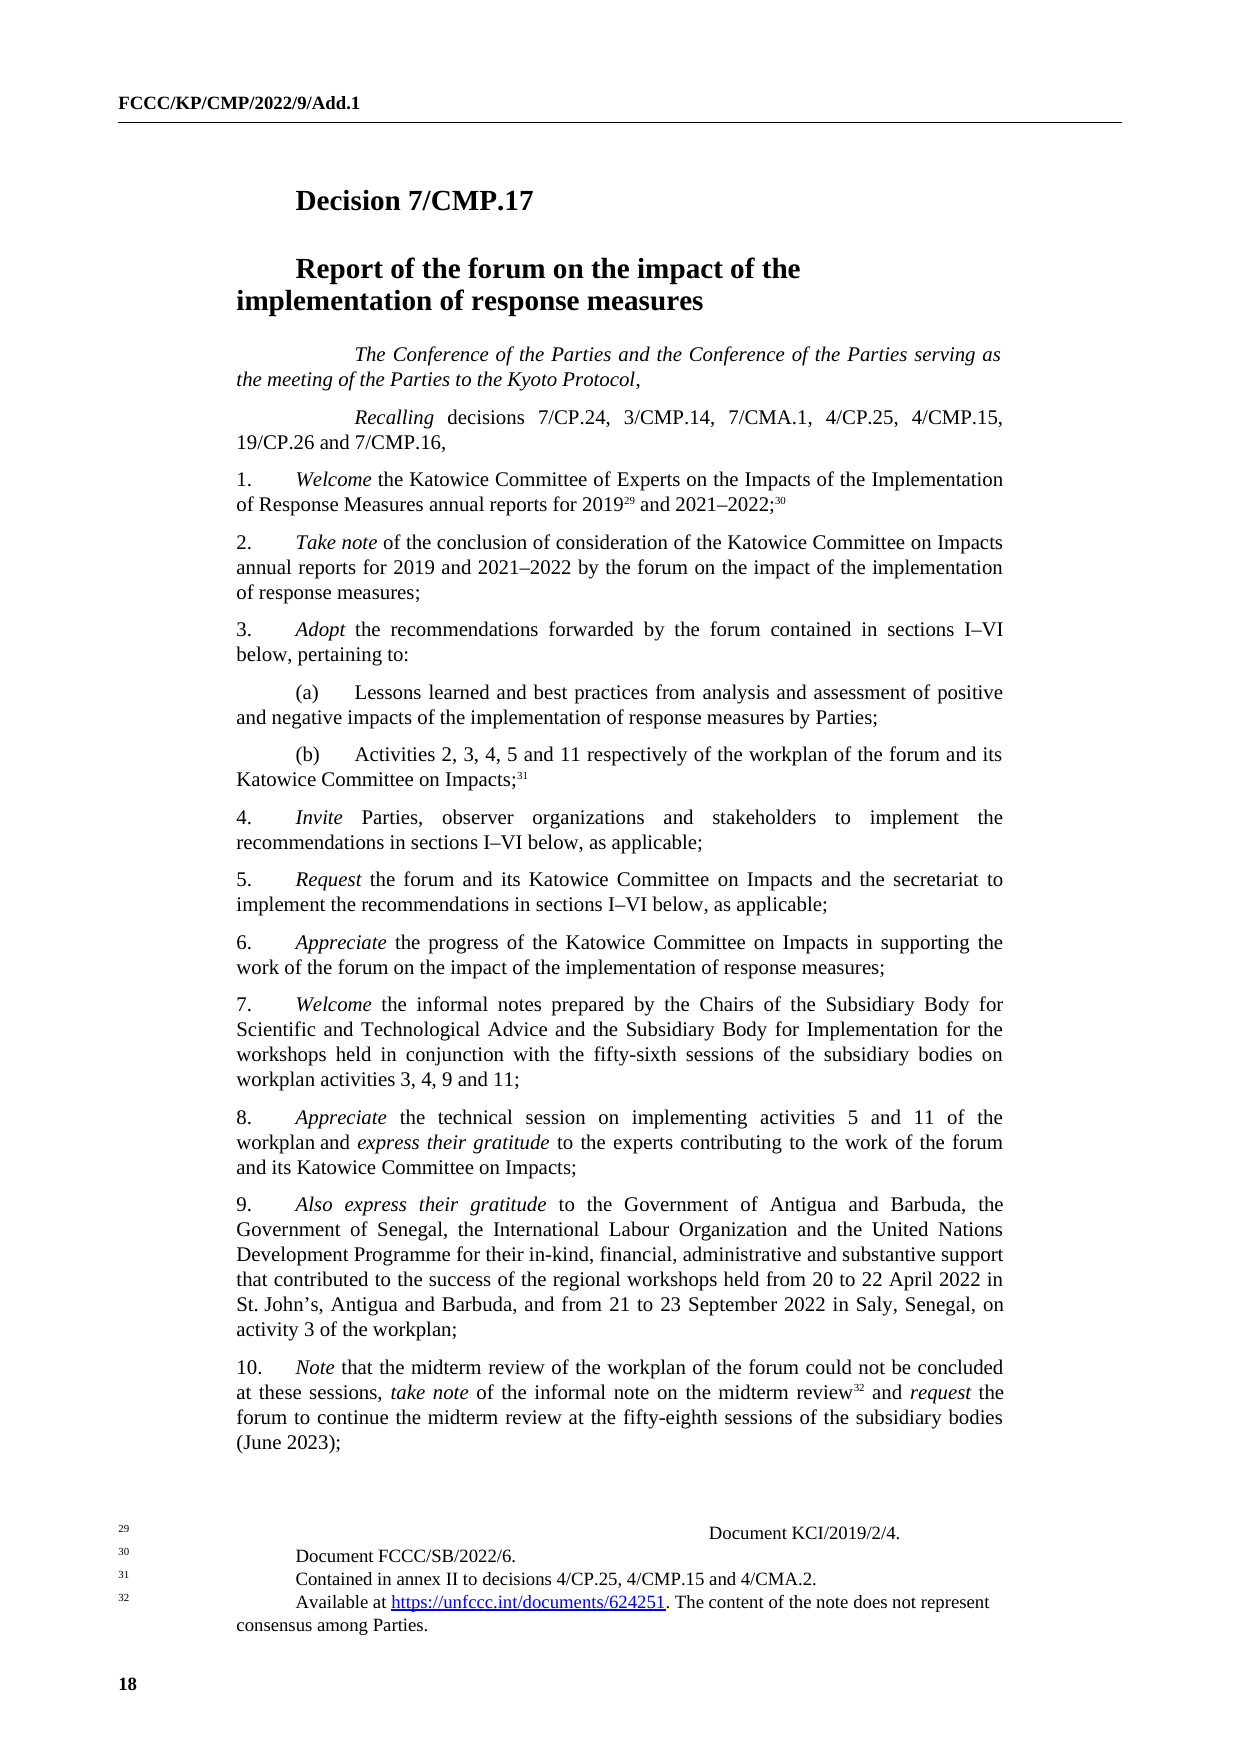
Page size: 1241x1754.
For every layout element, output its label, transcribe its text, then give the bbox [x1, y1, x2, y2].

list (b) Activities 2, 3, 4, 5 and 11 respectively of the workplan of the forum and its Katowice Committee on Impacts; [236, 741, 1004, 791]
list 8. Appreciate the technical session on implementing activities 5 and 11 of the workplan and express their gratitude to the experts contributing to the work of the forum and its Katowice Committee on Impacts; [236, 1104, 1004, 1179]
list 1. Welcome the Katowice Committee of Experts on the Impacts of the Implementation of Response Measures annual reports for 2019 and 2021–2022; [236, 466, 1004, 516]
list (a) Lessons learned and best practices from analysis and assessment of positive and negative impacts of the implementation of response measures by Parties; [236, 679, 1004, 729]
list 10. Note that the midterm review of the workplan of the forum could not be concluded at these sessions, take note of the informal note on the midterm review and request the forum to continue the midterm review at the fifty-eighth sessions of the subsidiary bodies (June 2023); [236, 1354, 1004, 1454]
list 3. Adopt the recommendations forwarded by the forum contained in sections I–VI below, pertaining to: [236, 616, 1004, 666]
text Report of the forum on the impact of the implementation of response measures [236, 254, 1004, 316]
list 6. Appreciate the progress of the Katowice Committee on Impacts in supporting the work of the forum on the impact of the implementation of response measures; [236, 929, 1004, 979]
text Recalling decisions 7/CP.24, 3/CMP.14, 7/CMA.1, 4/CP.25, 4/CMP.15, 19/CP.26 and 7/CMP.16, [236, 404, 1004, 454]
list 7. Welcome the informal notes prepared by the Chairs of the Subsidiary Body for Scientific and Technological Advice and the Subsidiary Body for Implementation for the workshops held in conjunction with the fifty-sixth sessions of the subsidiary bodies on workplan activities 3, 4, 9 and 11; [236, 991, 1004, 1091]
list 4. Invite Parties, observer organizations and stakeholders to implement the recommendations in sections I–VI below, as applicable; [236, 804, 1004, 854]
list 9. Also express their gratitude to the Government of Antigua and Barbuda, the Government of Senegal, the International Labour Organization and the United Nations Development Programme for their in-kind, financial, administrative and substantive support that contributed to the success of the regional workshops held from 20 to 22 April 2022 in St. John’s, Antigua and Barbuda, and from 21 to 23 September 2022 in Saly, Senegal, on activity 3 of the workplan; [236, 1191, 1004, 1341]
list 2. Take note of the conclusion of consideration of the Katowice Committee on Impacts annual reports for 2019 and 2021–2022 by the forum on the impact of the implementation of response measures; [236, 529, 1004, 604]
list 5. Request the forum and its Katowice Committee on Impacts and the secretariat to implement the recommendations in sections I–VI below, as applicable; [236, 866, 1004, 916]
text Decision 7/CMP.17 [236, 185, 1004, 216]
text The Conference of the Parties and the Conference of the Parties serving as the meeting of the Parties to the Kyoto Protocol, [236, 341, 1004, 391]
